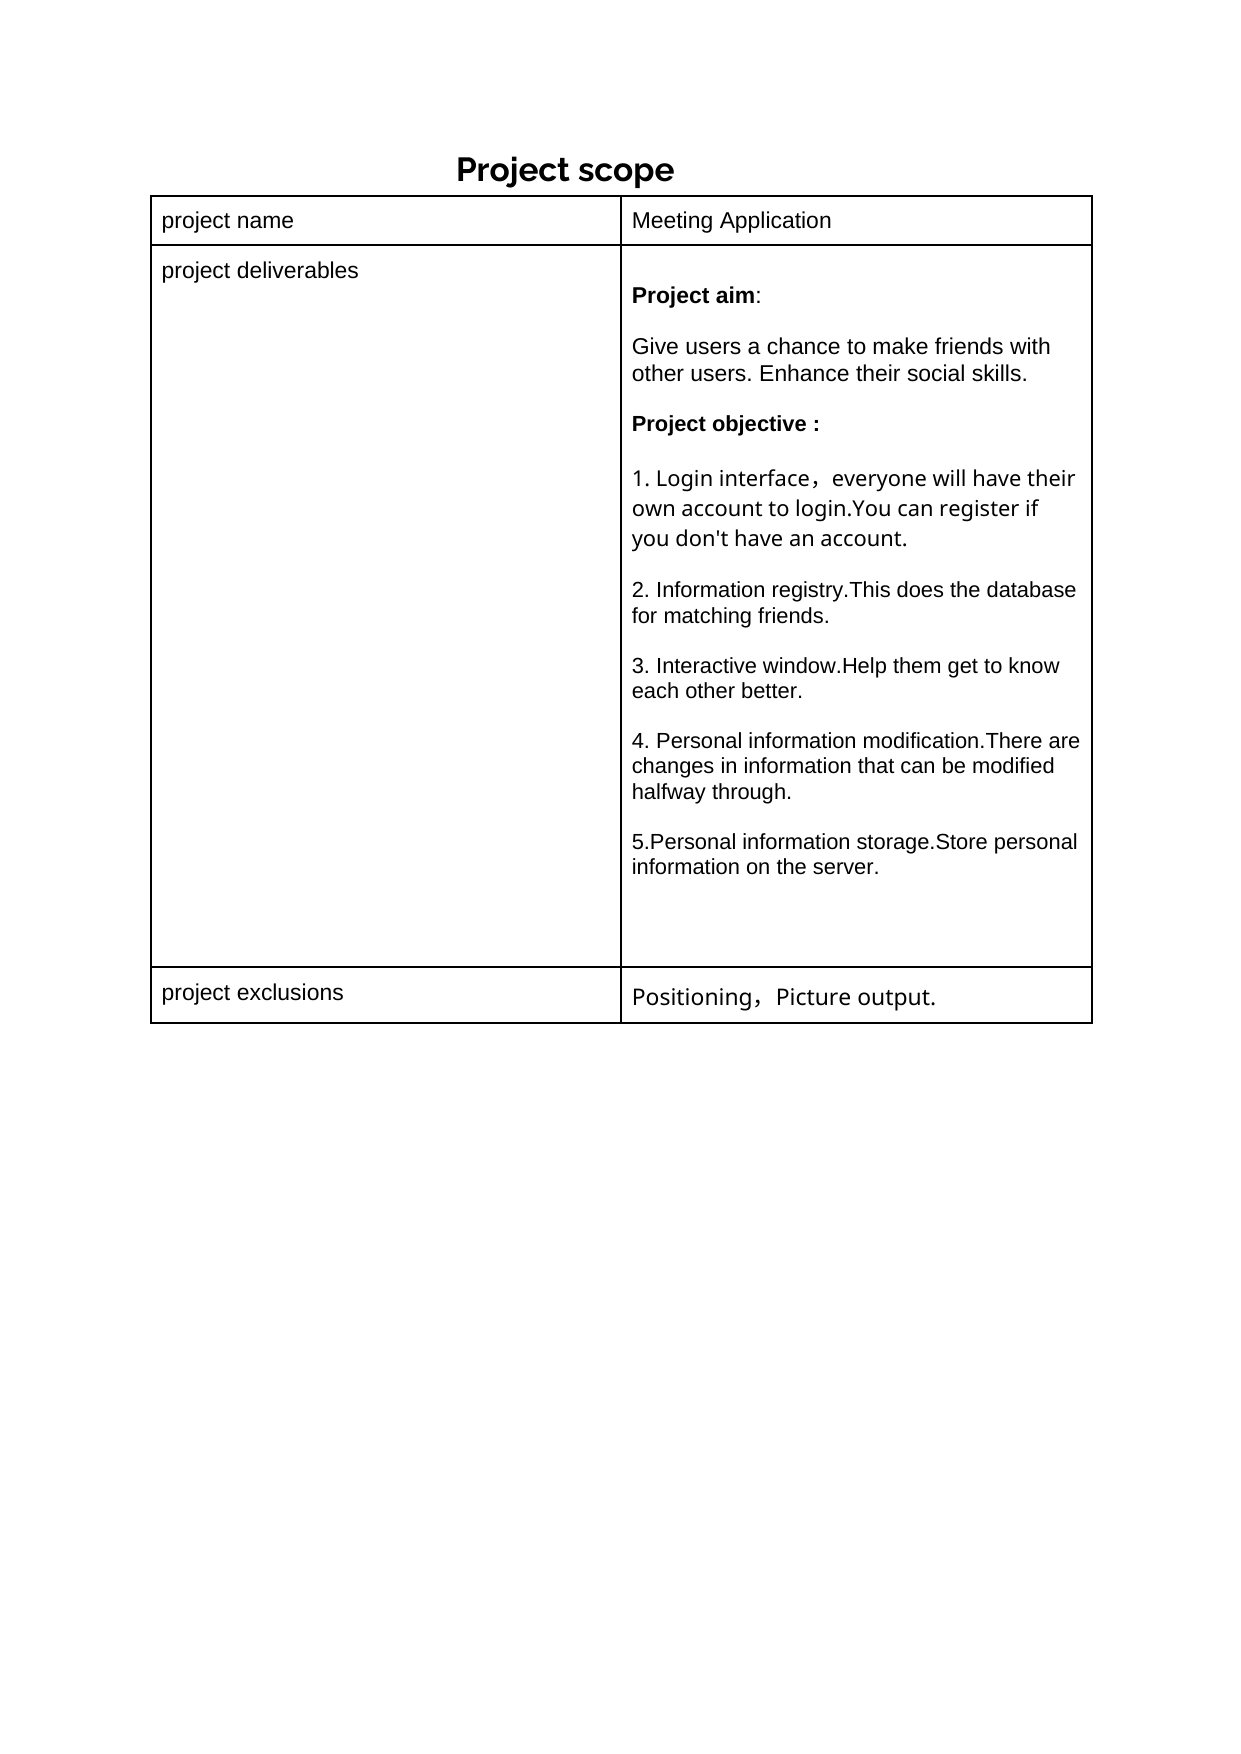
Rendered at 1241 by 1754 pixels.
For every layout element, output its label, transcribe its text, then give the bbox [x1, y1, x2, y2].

table_cell Positioning，Picture output. [622, 968, 1091, 1022]
table_cell Project aim: Give users a chance to make friends with other users. Enhance their social skills. Project objective : 1. Login interface，everyone will have their own account to login.You can register if you don't have an account. 2. Information registry.This does the database for matching friends. 3. Interactive window.Help them get to know each other better. 4. Personal information modification.There are changes in information that can be modified halfway through. 5.Personal information storage.Store personal information on the server. [622, 246, 1091, 966]
table_cell project exclusions [152, 968, 620, 1022]
table_cell project deliverables [152, 246, 620, 966]
table_header Meeting Application [622, 197, 1091, 244]
table_header project name [152, 197, 620, 244]
text Project scope [150, 150, 1090, 189]
